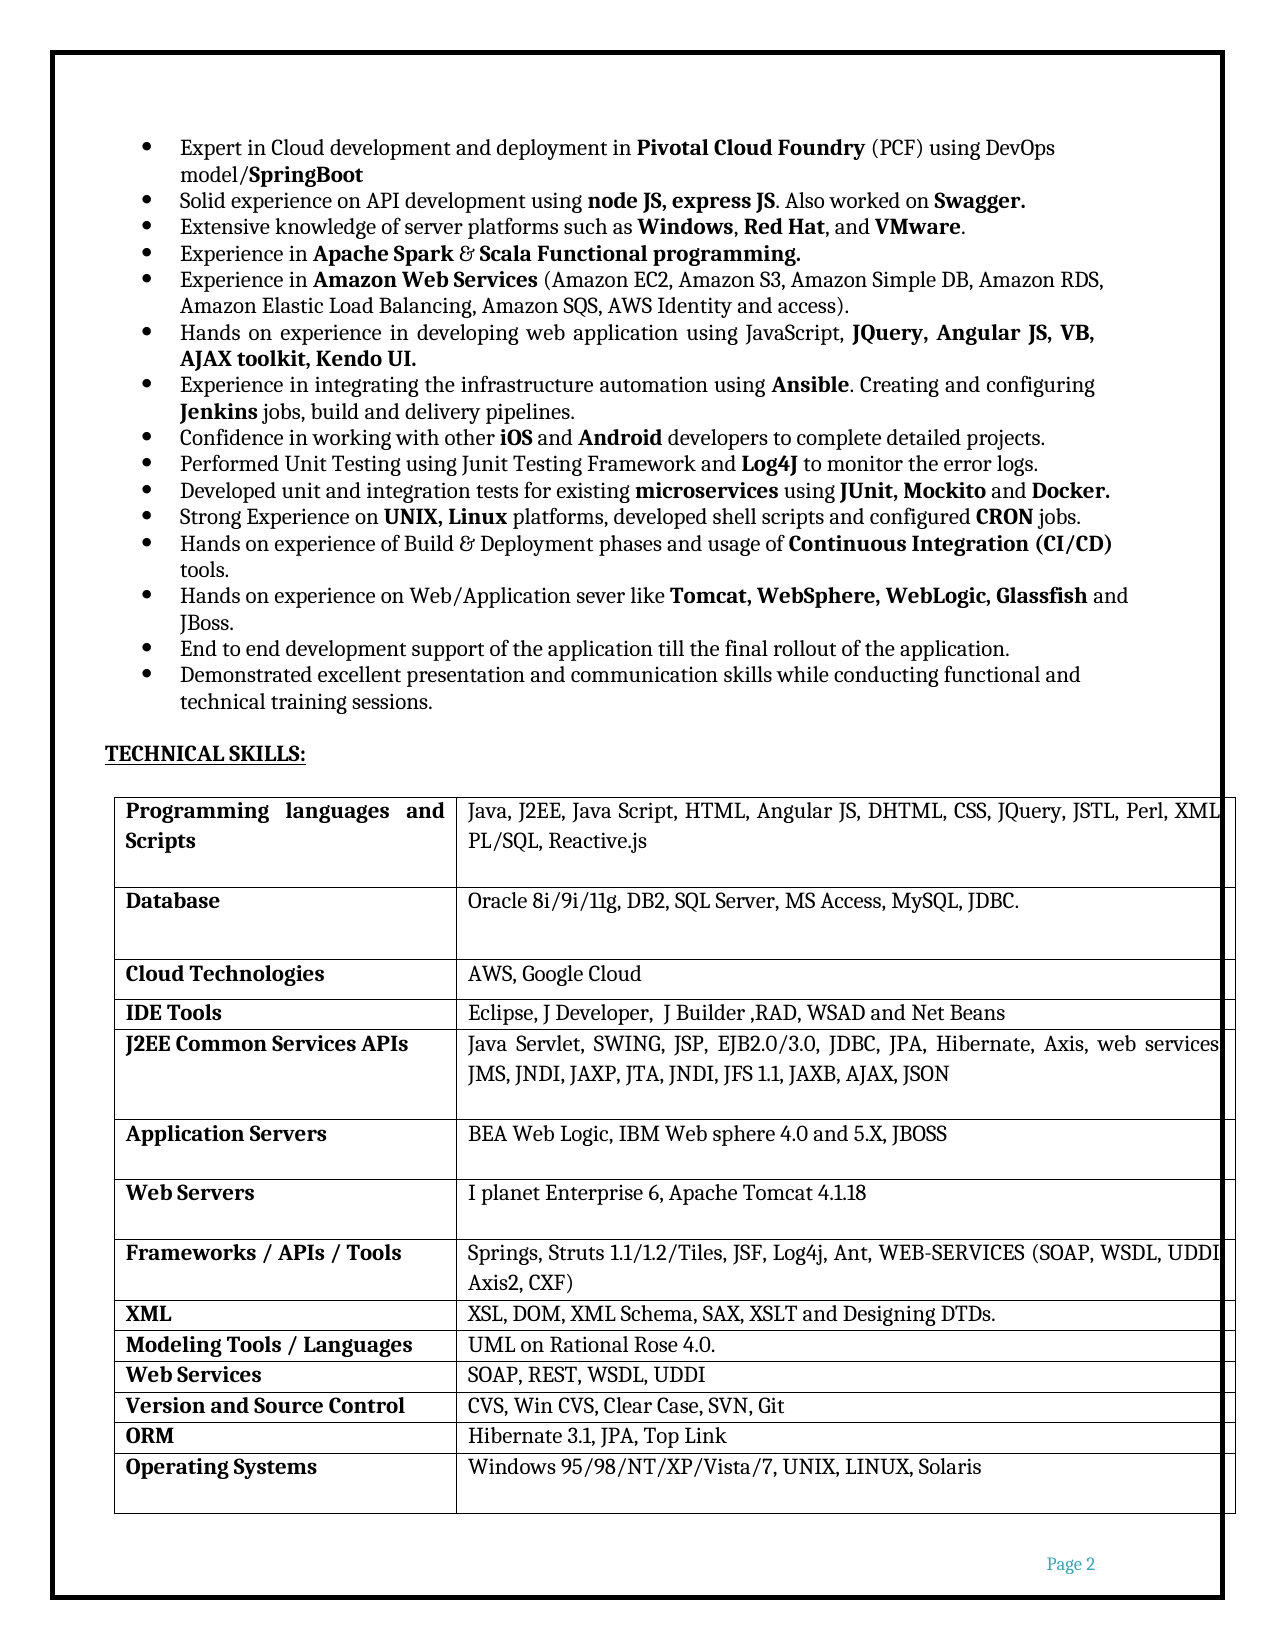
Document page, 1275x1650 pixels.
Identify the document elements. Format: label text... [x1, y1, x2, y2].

table_cell Frameworks / APIs / Tools [115, 1240, 456, 1300]
list Solid experience on API development using node JS, express JS. Also worked on Swagger. [142, 188, 1167, 214]
table_cell AWS, Google Cloud [457, 960, 1220, 999]
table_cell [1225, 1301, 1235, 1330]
list Hands on experience in developing web application using JavaScript, JQuery, Angular JS, VB, AJAX toolkit, Kendo UI. [142, 319, 1095, 372]
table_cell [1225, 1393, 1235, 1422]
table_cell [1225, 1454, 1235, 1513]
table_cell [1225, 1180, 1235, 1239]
table_cell Oracle 8i/9i/11g, DB2, SQL Server, MS Access, MySQL, JDBC. [457, 888, 1220, 959]
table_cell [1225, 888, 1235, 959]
list End to end development support of the application till the final rollout of the application. [142, 636, 1167, 662]
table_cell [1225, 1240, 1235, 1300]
list Experience in integrating the infrastructure automation using Ansible. Creating and configuring Jenkins jobs, build and delivery pipelines. [142, 372, 1095, 425]
list Extensive knowledge of server platforms such as Windows, Red Hat, and VMware. [142, 214, 1167, 240]
list Performed Unit Testing using Junit Testing Framework and Log4J to monitor the error logs. [142, 451, 1167, 478]
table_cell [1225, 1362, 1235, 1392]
list Demonstrated excellent presentation and communication skills while conducting functional and technical training sessions. [142, 662, 1167, 715]
table_cell CVS, Win CVS, Clear Case, SVN, Git [457, 1393, 1220, 1422]
list Confidence in working with other iOS and Android developers to complete detailed projects. [142, 425, 1167, 451]
list Strong Experience on UNIX, Linux platforms, developed shell scripts and configured CRON jobs. [142, 504, 1167, 530]
table_cell Database [115, 888, 456, 959]
table_cell Hibernate 3.1, JPA, Top Link [457, 1423, 1220, 1453]
table_cell IDE Tools [115, 1000, 456, 1029]
table_header Java, J2EE, Java Script, HTML, Angular JS, DHTML, CSS, JQuery, L, Perl, XML, PL/SQL, Reactive.js [457, 798, 1220, 887]
table_cell , REST, WSDL, UDDI [457, 1362, 1220, 1392]
table_cell UML on Rational Rose 4.0. [457, 1331, 1220, 1361]
table_cell XSL, , XML Schema, SAX, XSLT and Designing DTDs. [457, 1301, 1220, 1330]
table_cell Java Servlet, SWING, JSP, EJB2.0/3.0, JDBC, JPA, Hibernate, Axis, web services, JMS, JNDI, JAXP, JTA, JNDI, JFS 1.1, , AJAX, JSON [457, 1030, 1220, 1119]
table_header Programming languages and Scripts [115, 798, 456, 887]
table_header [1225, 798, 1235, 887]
table_cell I planet Enterprise 6, Apache Tomcat 4.1.18 [457, 1180, 1220, 1239]
list Experience in Apache Spark & Scala Functional programming. [142, 240, 1167, 267]
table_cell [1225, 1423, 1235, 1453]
text TECHNICAL SKILLS: [105, 741, 1095, 767]
table_cell Cloud Technologies [115, 960, 456, 999]
table_cell Modeling Tools / Languages [115, 1331, 456, 1361]
list Developed unit and integration tests for existing microservices using JUnit, Mockito and Docker. [142, 478, 1167, 504]
list Hands on experience on Web/Application sever like Tomcat, WebSphere, WebLogic, Glassfish and JBoss. [142, 583, 1167, 636]
list Hands on experience of Build & Deployment phases and usage of Continuous Integration (CI/CD) tools. [142, 530, 1167, 583]
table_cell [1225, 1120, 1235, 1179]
table_cell ORM [115, 1423, 456, 1453]
table_cell BEA Web Logic, IBM Web sphere 4.0 and 5.X, JBOSS [457, 1120, 1220, 1179]
table_cell Springs, Struts 1.1/1.2/Tiles, JSF, Log4j, Ant, WEB-SERVICES (SOAP, WSDL, UDDI, Axis2, CXF) [457, 1240, 1220, 1300]
table_cell Web Services [115, 1362, 456, 1392]
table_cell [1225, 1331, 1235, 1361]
list Expert in Cloud development and deployment in Pivotal Cloud Foundry (PCF) using DevOps model/SpringBoot [142, 135, 1167, 188]
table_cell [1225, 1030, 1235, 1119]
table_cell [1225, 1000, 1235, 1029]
table_cell Operating Systems [115, 1454, 456, 1513]
table_cell J2EE Common Services APIs [115, 1030, 456, 1119]
table_cell Web Servers [115, 1180, 456, 1239]
table_cell XML [115, 1301, 456, 1330]
table_cell Version and Source Control [115, 1393, 456, 1422]
table_cell Eclipse, J Developer, J Builder ,RAD, WSAD and Net Beans [457, 1000, 1220, 1029]
table_cell Application Servers [115, 1120, 456, 1179]
list Experience in Amazon Web Services (Amazon EC2, Amazon S3, Amazon Simple DB, Amazon RDS, Amazon Elastic Load Balancing, Amazon SQS, AWS Identity and access). [142, 267, 1167, 319]
table_cell Windows 95/98/NT/XP/Vista/7, UNIX, LINUX, Solaris [457, 1454, 1220, 1513]
